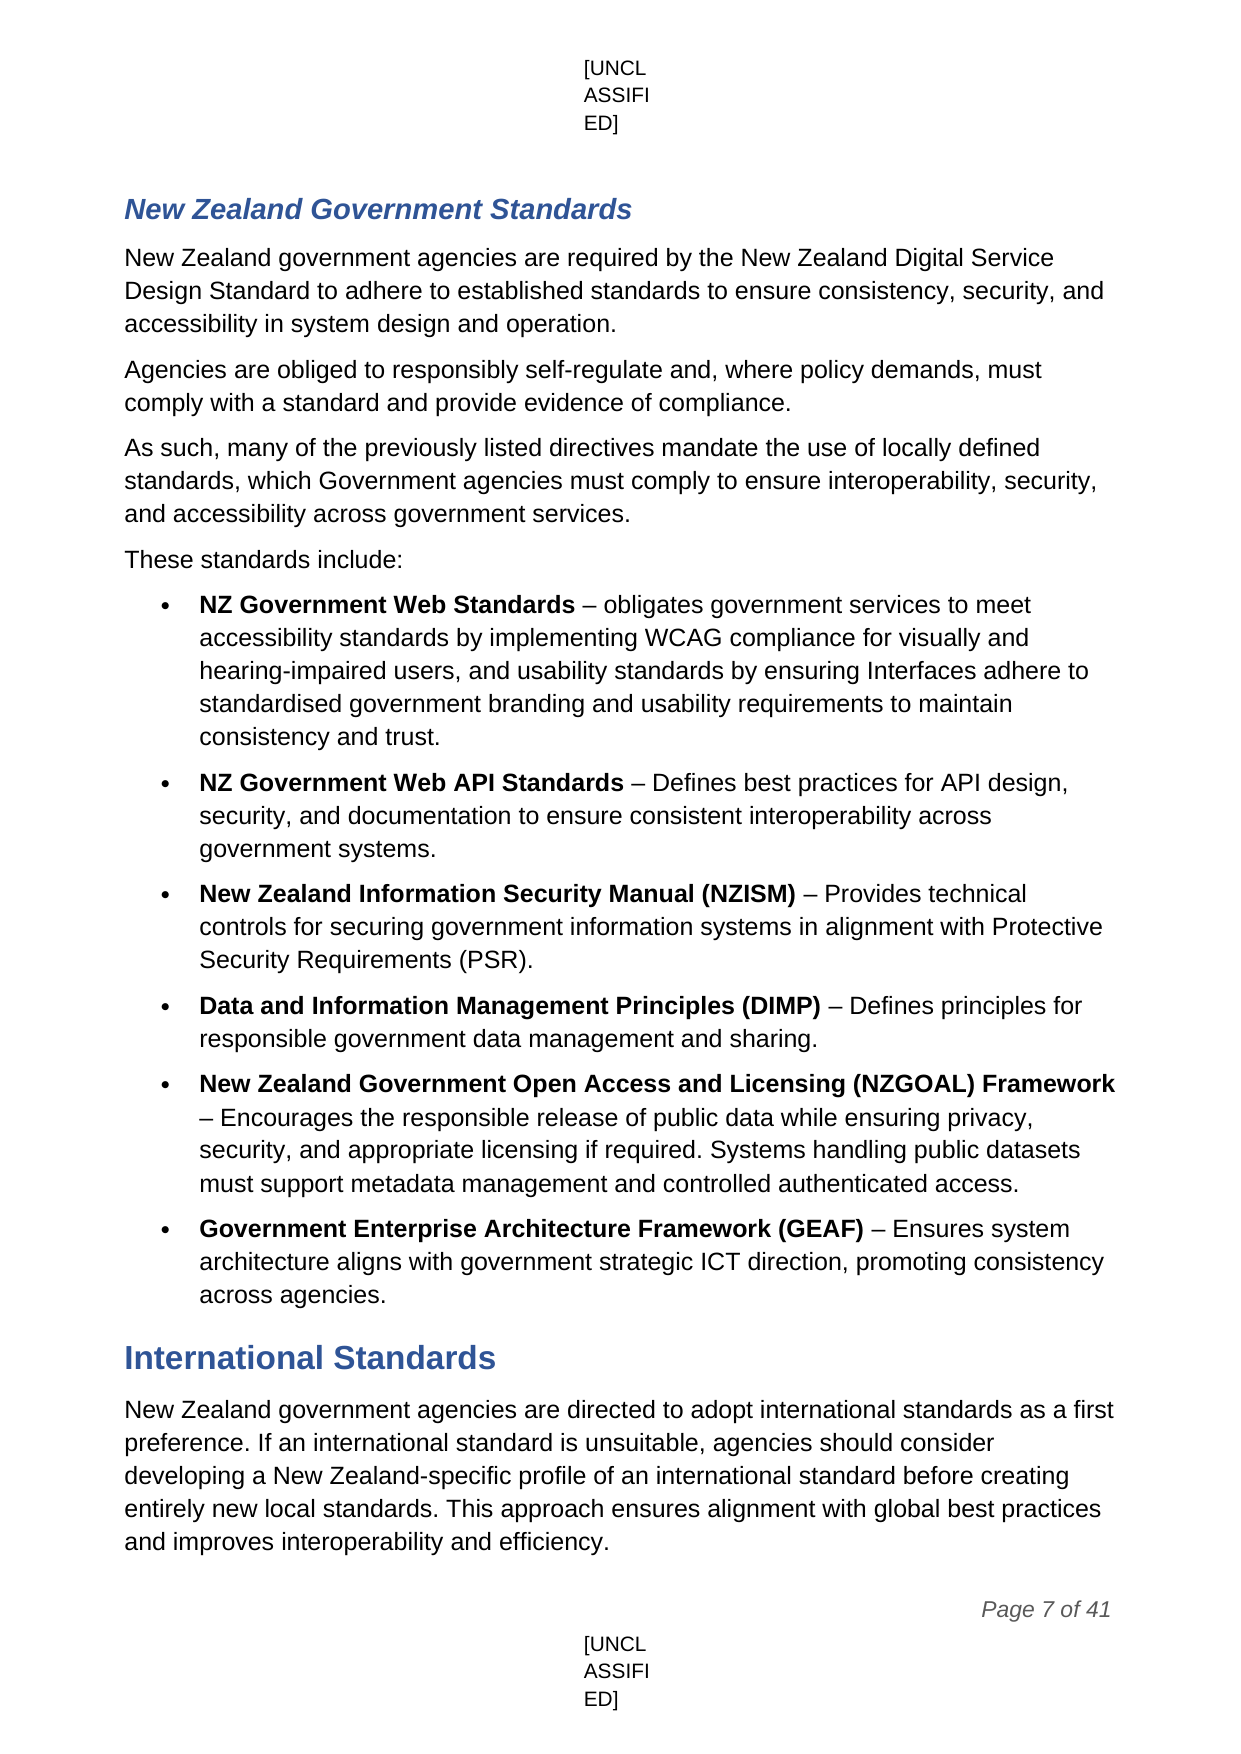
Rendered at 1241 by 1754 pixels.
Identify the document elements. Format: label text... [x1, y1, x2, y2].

text These standards include: [124, 545, 1116, 573]
text New Zealand government agencies are required by the New Zealand Digital Service Design Standard to adhere to established standards to ensure consistency, security, and accessibility in system design and operation. [124, 243, 1116, 338]
list New Zealand Information Security Manual (NZISM) – Provides technical controls for securing government information systems in alignment with Protective Security Requirements (PSR). [162, 879, 1116, 974]
subtitle International Standards [124, 1338, 1116, 1377]
list New Zealand Government Open Access and Licensing (NZGOAL) Framework – Encourages the responsible release of public data while ensuring privacy, security, and appropriate licensing if required. Systems handling public datasets must support metadata management and controlled authenticated access. [162, 1069, 1116, 1197]
list NZ Government Web API Standards – Defines best practices for API design, security, and documentation to ensure consistent interoperability across government systems. [162, 768, 1116, 863]
subtitle New Zealand Government Standards [124, 192, 1116, 226]
list NZ Government Web Standards – obligates government services to meet accessibility standards by implementing WCAG compliance for visually and hearing-impaired users, and usability standards by ensuring Interfaces adhere to standardised government branding and usability requirements to maintain consistency and trust. [162, 590, 1116, 751]
list Government Enterprise Architecture Framework (GEAF) – Ensures system architecture aligns with government strategic ICT direction, promoting consistency across agencies. [162, 1214, 1116, 1309]
text As such, many of the previously listed directives mandate the use of locally defined standards, which Government agencies must comply to ensure interoperability, security, and accessibility across government services. [124, 433, 1116, 528]
list Data and Information Management Principles (DIMP) – Defines principles for responsible government data management and sharing. [162, 991, 1116, 1053]
text Agencies are obliged to responsibly self-regulate and, where policy demands, must comply with a standard and provide evidence of compliance. [124, 354, 1116, 416]
text New Zealand government agencies are directed to adopt international standards as a first preference. If an international standard is unsuitable, agencies should consider developing a New Zealand-specific profile of an international standard before creating entirely new local standards. This approach ensures alignment with global best practices and improves interoperability and efficiency. [124, 1395, 1116, 1556]
